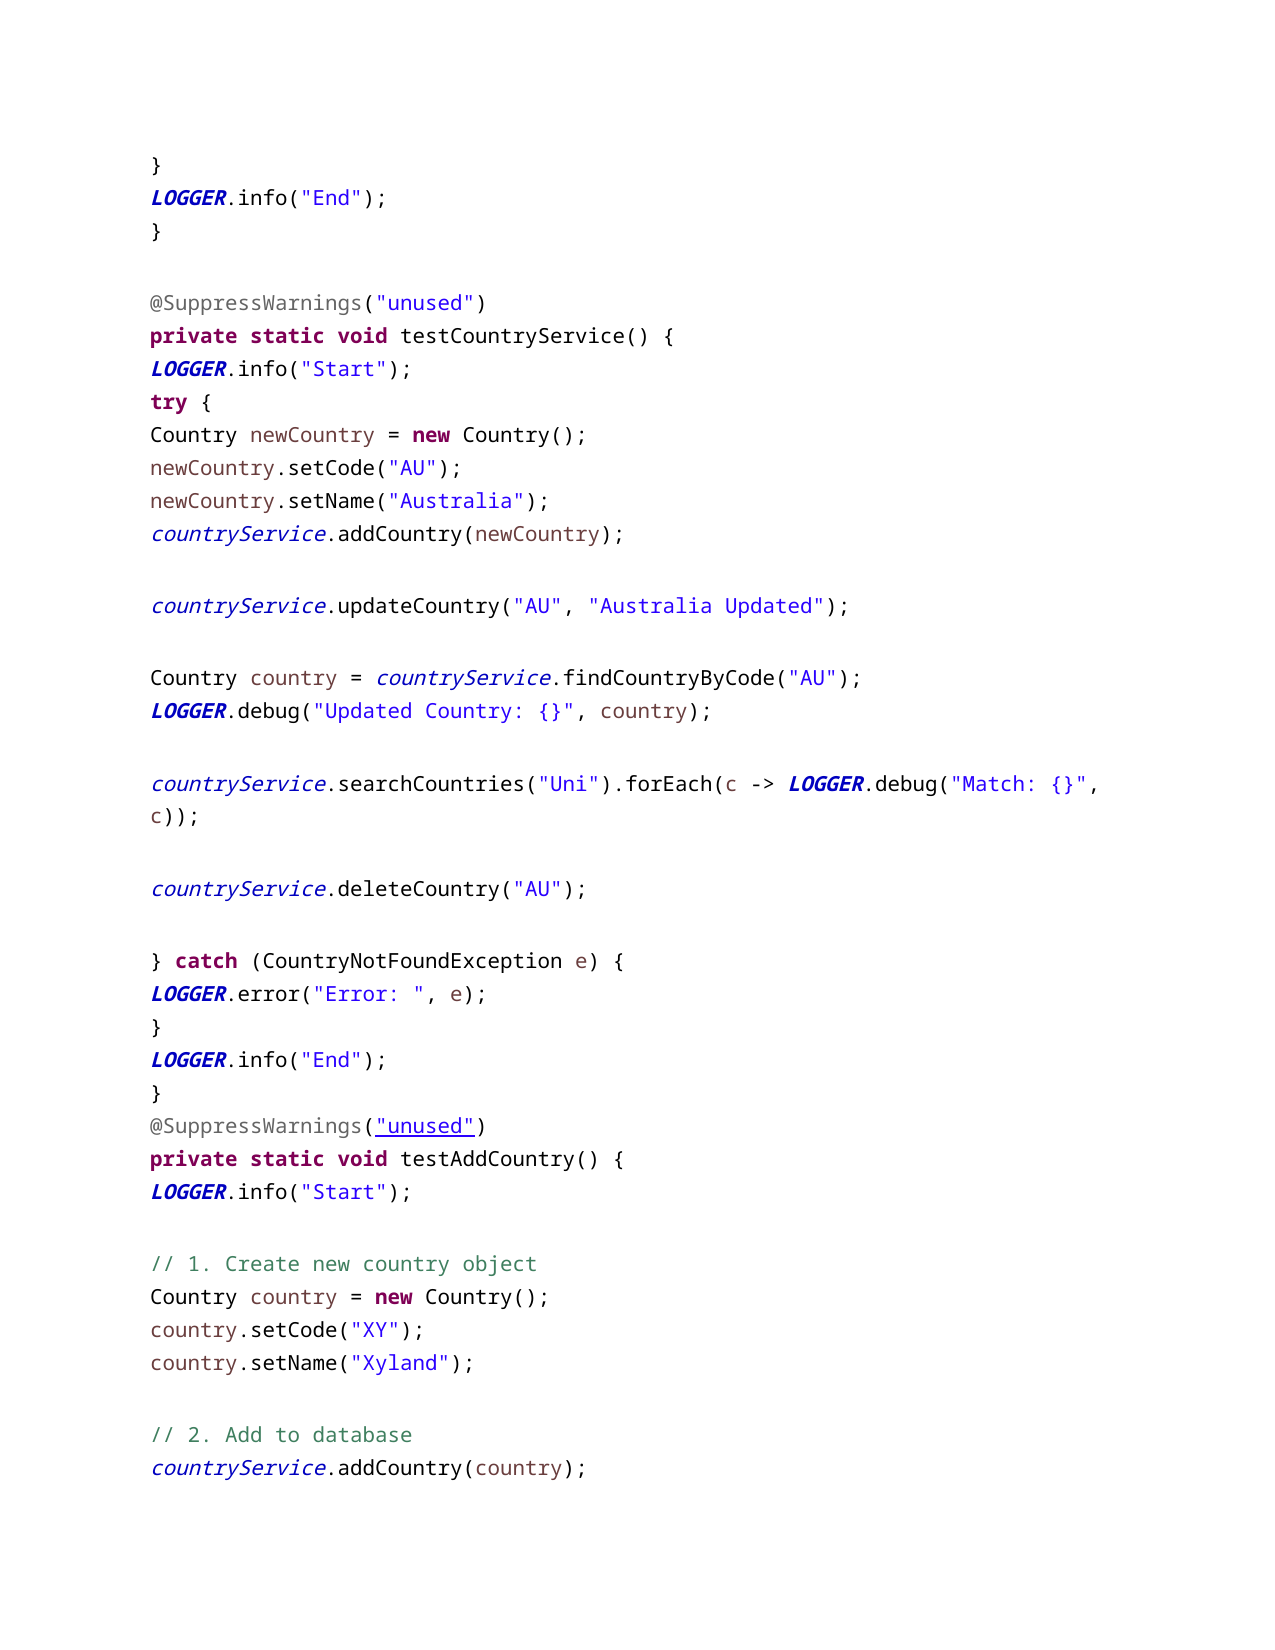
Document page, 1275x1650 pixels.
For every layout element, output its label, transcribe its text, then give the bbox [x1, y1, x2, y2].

text newCountry.setCode("AU"); [150, 453, 1125, 481]
text LOGGER.info("End"); [150, 183, 1125, 211]
text // 2. Add to database [150, 1420, 1125, 1449]
text country.setCode("XY"); [150, 1315, 1125, 1343]
text } [150, 150, 1125, 178]
text country.setName("Xyland"); [150, 1348, 1125, 1376]
text LOGGER.info("End"); [150, 1045, 1125, 1074]
text LOGGER.info("Start"); [150, 354, 1125, 382]
text private static void testCountryService() { [150, 321, 1125, 349]
text LOGGER.error("Error: ", e); [150, 979, 1125, 1008]
text countryService.addCountry(country); [150, 1453, 1125, 1482]
text countryService.searchCountries("Uni").forEach(c -> LOGGER.debug("Match: {}", c)); [150, 769, 1125, 830]
text LOGGER.info("Start"); [150, 1177, 1125, 1205]
text Country country = new Country(); [150, 1282, 1125, 1311]
text private static void testAddCountry() { [150, 1144, 1125, 1172]
text countryService.updateCountry("AU", "Australia Updated"); [150, 591, 1125, 619]
text try { [150, 387, 1125, 415]
text } [150, 216, 1125, 244]
text } catch (CountryNotFoundException e) { [150, 946, 1125, 975]
text // 1. Create new country object [150, 1249, 1125, 1278]
text } [150, 1078, 1125, 1107]
text } [150, 1012, 1125, 1041]
text countryService.deleteCountry("AU"); [150, 874, 1125, 902]
text @SuppressWarnings("unused") [150, 288, 1125, 317]
text countryService.addCountry(newCountry); [150, 519, 1125, 547]
text Country country = countryService.findCountryByCode("AU"); [150, 663, 1125, 692]
text @SuppressWarnings("unused") [150, 1111, 1125, 1139]
text newCountry.setName("Australia"); [150, 486, 1125, 514]
text Country newCountry = new Country(); [150, 420, 1125, 448]
text LOGGER.debug("Updated Country: {}", country); [150, 696, 1125, 725]
